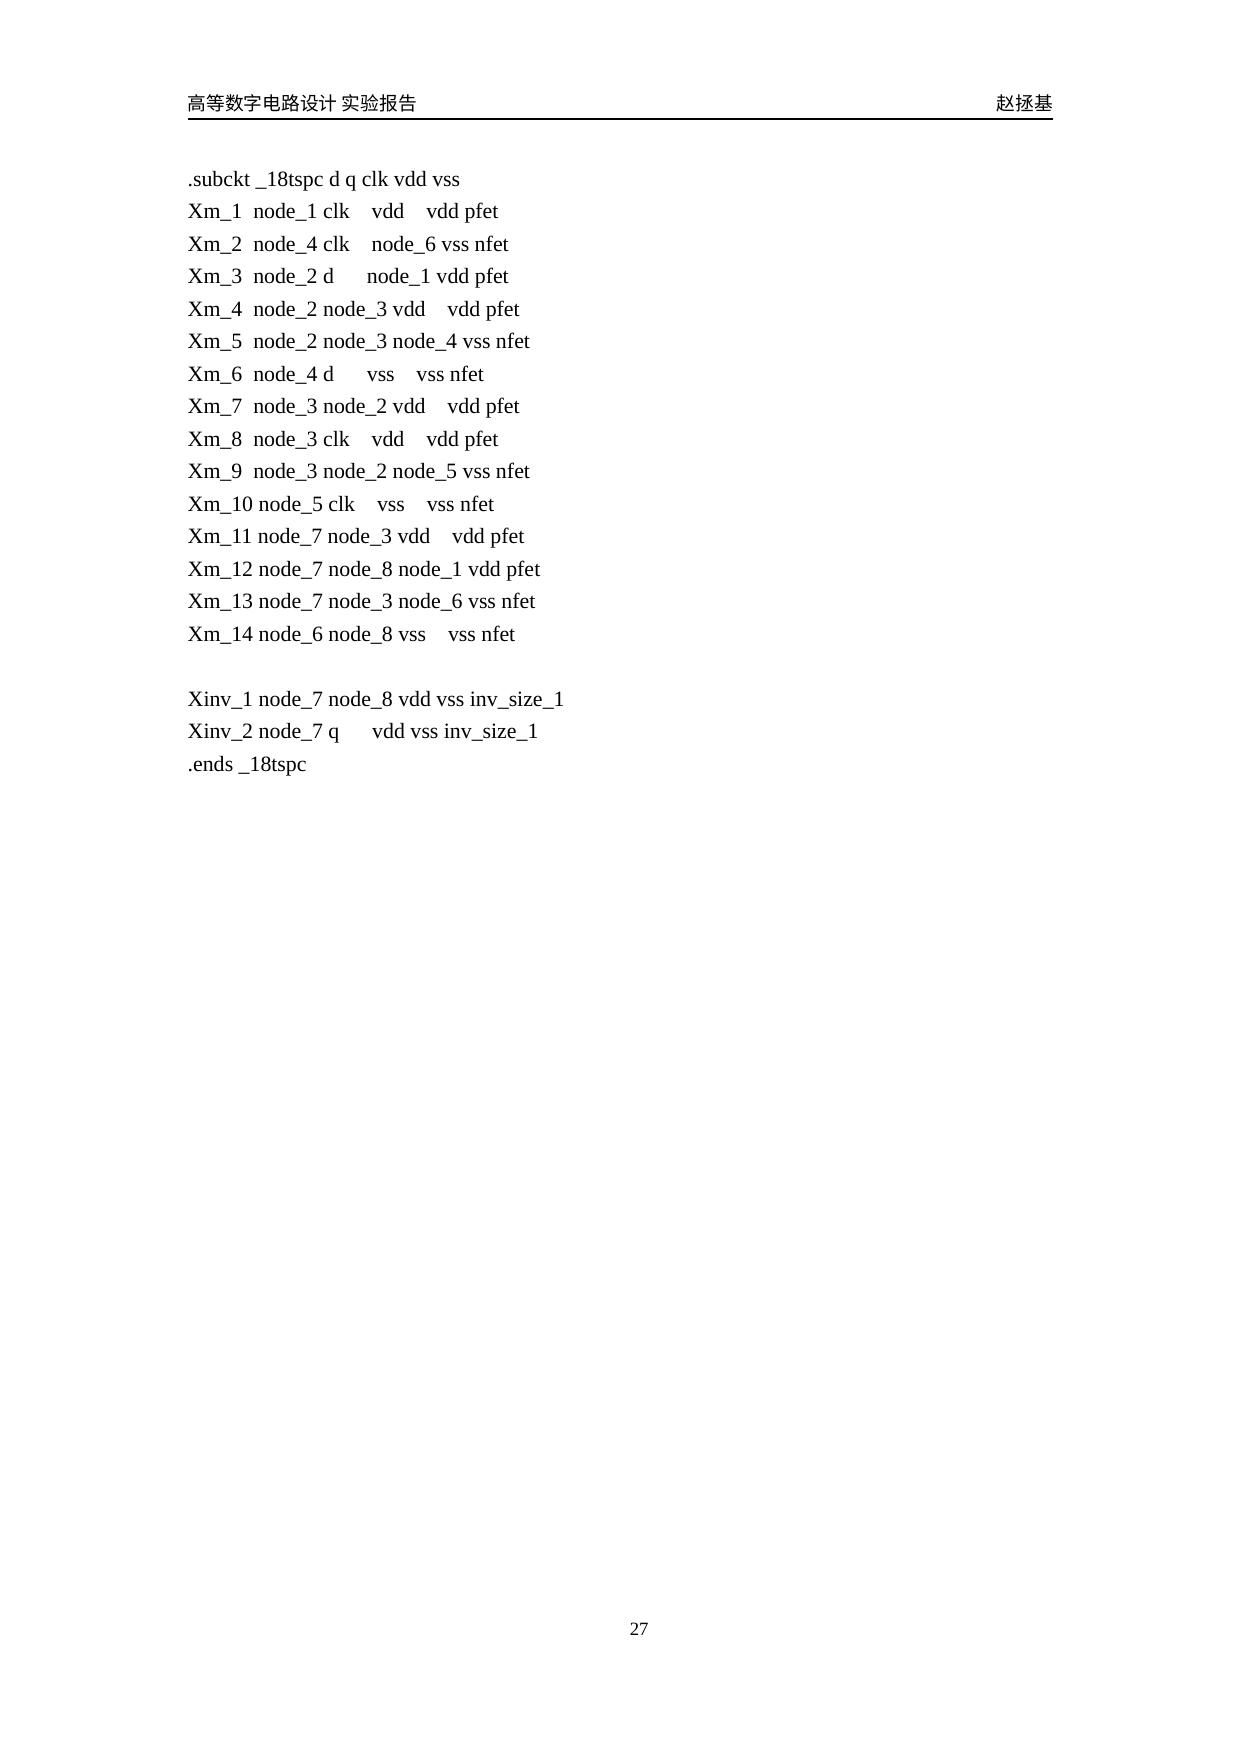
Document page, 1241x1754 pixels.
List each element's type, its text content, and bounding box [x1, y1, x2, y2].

text Xm_1 node_1 clk vdd vdd pfet [187, 194, 1053, 227]
text Xm_13 node_7 node_3 node_6 vss nfet [187, 584, 1053, 617]
text Xm_6 node_4 d vss vss nfet [187, 357, 1053, 389]
text Xm_7 node_3 node_2 vdd vdd pfet [187, 389, 1053, 422]
text Xm_3 node_2 d node_1 vdd pfet [187, 259, 1053, 292]
text Xm_9 node_3 node_2 node_5 vss nfet [187, 454, 1053, 487]
text Xm_14 node_6 node_8 vss vss nfet [187, 617, 1053, 649]
text Xm_12 node_7 node_8 node_1 vdd pfet [187, 552, 1053, 584]
text .ends _18tspc [187, 747, 1053, 779]
text Xm_5 node_2 node_3 node_4 vss nfet [187, 324, 1053, 357]
text .subckt _18tspc d q clk vdd vss [187, 162, 1053, 194]
text Xm_10 node_5 clk vss vss nfet [187, 487, 1053, 519]
text Xm_11 node_7 node_3 vdd vdd pfet [187, 519, 1053, 552]
text Xm_2 node_4 clk node_6 vss nfet [187, 227, 1053, 259]
text Xm_8 node_3 clk vdd vdd pfet [187, 422, 1053, 454]
text Xinv_1 node_7 node_8 vdd vss inv_size_1 [187, 682, 1053, 714]
text Xinv_2 node_7 q vdd vss inv_size_1 [187, 714, 1053, 747]
text Xm_4 node_2 node_3 vdd vdd pfet [187, 292, 1053, 324]
